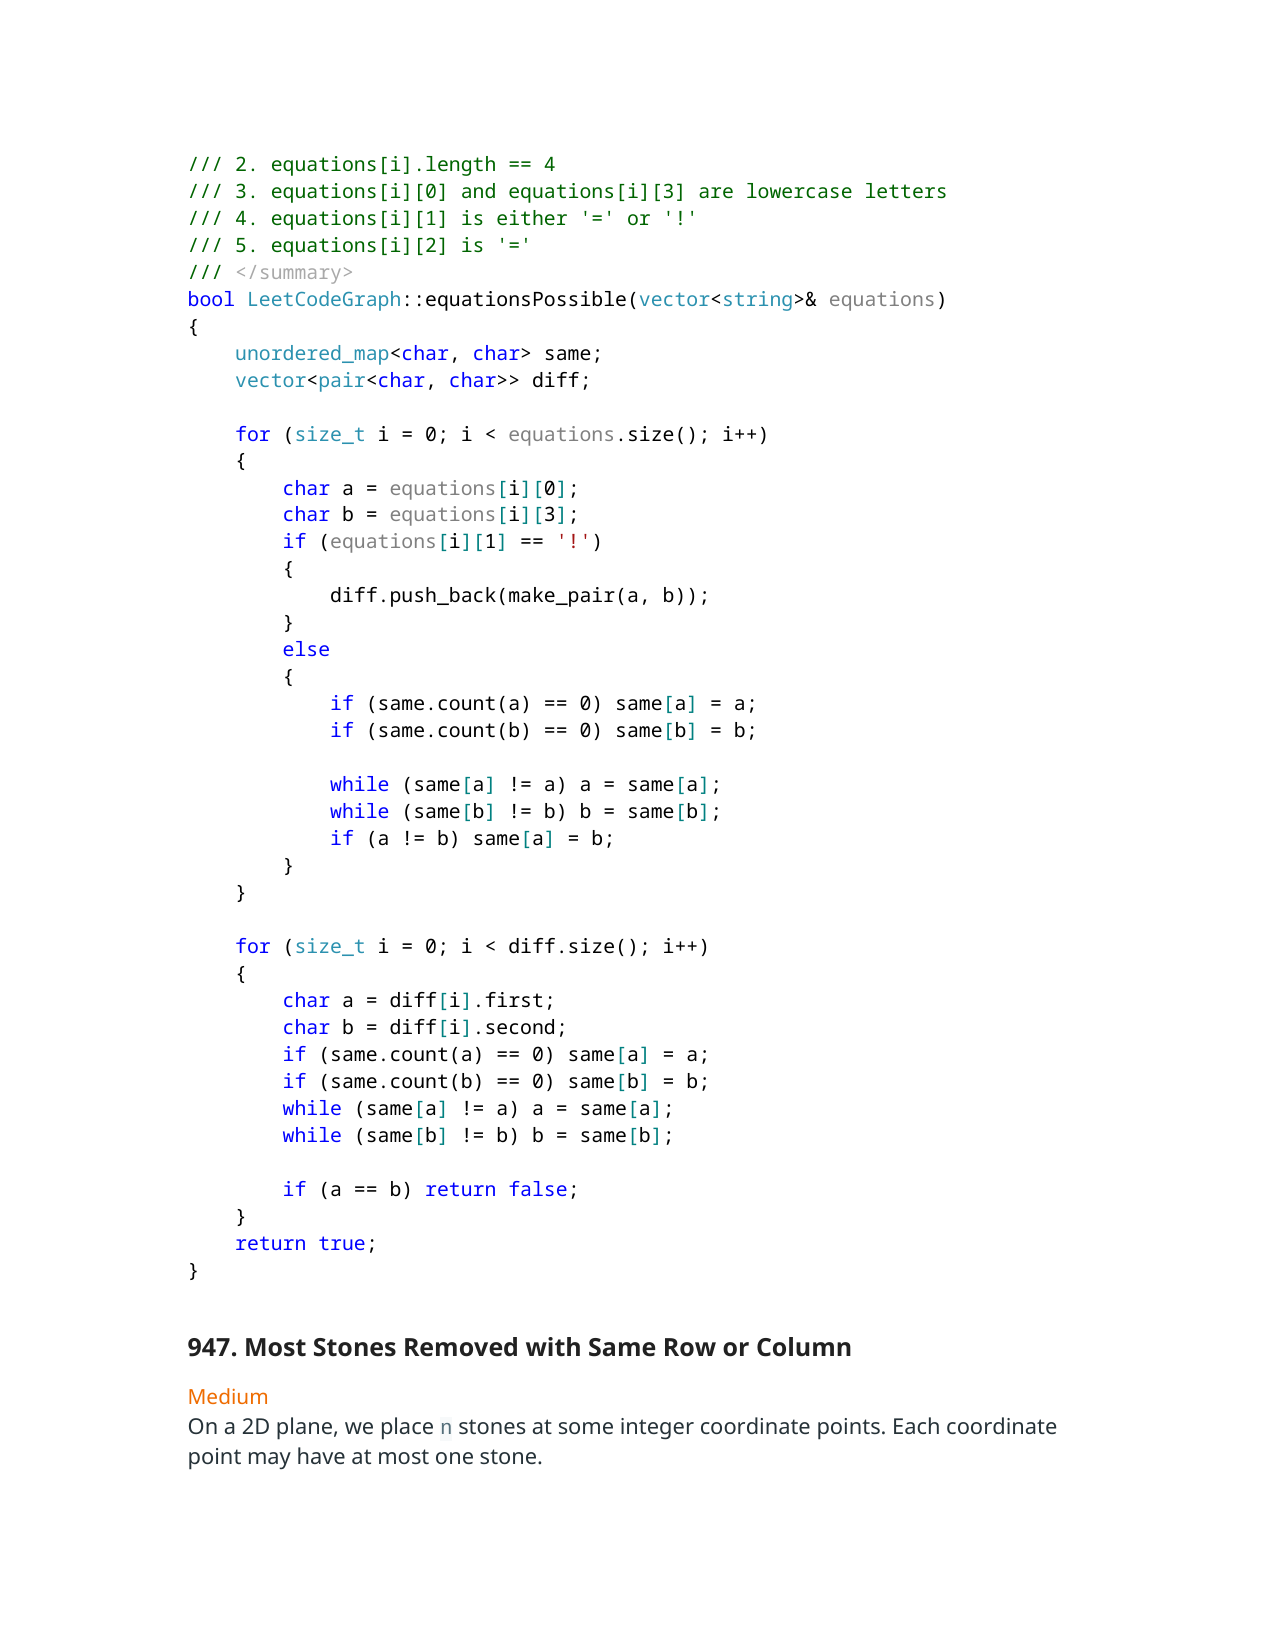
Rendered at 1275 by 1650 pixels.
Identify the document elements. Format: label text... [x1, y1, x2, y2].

text if (same.count(a) == 0) same[a] = a; [187, 689, 1087, 717]
subtitle 947. Most Stones Removed with Same Row or Column [187, 1330, 1087, 1364]
text } [187, 1202, 1087, 1229]
text unordered_map<char, char> same; [187, 339, 1087, 366]
text if (a == b) return false; [187, 1175, 1087, 1202]
text { [187, 312, 1087, 339]
text char b = diff[i].second; [187, 1013, 1087, 1040]
text bool LeetCodeGraph::equationsPossible(vector<string>& equations) [187, 285, 1087, 312]
text if (same.count(b) == 0) same[b] = b; [187, 1067, 1087, 1094]
text return true; [187, 1229, 1087, 1256]
text char a = equations[i][0]; [187, 474, 1087, 501]
text /// 4. equations[i][1] is either '=' or '!' [187, 204, 1087, 231]
text for (size_t i = 0; i < diff.size(); i++) [187, 932, 1087, 959]
text /// 5. equations[i][2] is '=' [187, 231, 1087, 258]
text /// 3. equations[i][0] and equations[i][3] are lowercase letters [187, 177, 1087, 204]
text char a = diff[i].first; [187, 986, 1087, 1013]
text } [187, 609, 1087, 636]
text else [187, 636, 1087, 663]
text /// </summary> [187, 258, 1087, 285]
text if (a != b) same[a] = b; [187, 824, 1087, 851]
text while (same[b] != b) b = same[b]; [187, 797, 1087, 824]
text if (equations[i][1] == '!') [187, 528, 1087, 555]
text while (same[a] != a) a = same[a]; [187, 771, 1087, 797]
text /// 2. equations[i].length == 4 [187, 150, 1087, 177]
text vector<pair<char, char>> diff; [187, 366, 1087, 393]
text On a 2D plane, we place n stones at some integer coordinate points. Each coordinate point may have at most one stone. [187, 1411, 1087, 1471]
text { [187, 663, 1087, 689]
text for (size_t i = 0; i < equations.size(); i++) [187, 420, 1087, 447]
text { [187, 447, 1087, 474]
text while (same[b] != b) b = same[b]; [187, 1121, 1087, 1148]
text } [187, 851, 1087, 878]
text while (same[a] != a) a = same[a]; [187, 1094, 1087, 1121]
text Medium [187, 1380, 1087, 1411]
text } [187, 1256, 1087, 1283]
text if (same.count(a) == 0) same[a] = a; [187, 1040, 1087, 1067]
text { [187, 959, 1087, 986]
text } [187, 878, 1087, 905]
text if (same.count(b) == 0) same[b] = b; [187, 717, 1087, 743]
text diff.push_back(make_pair(a, b)); [187, 582, 1087, 609]
text { [187, 555, 1087, 582]
text char b = equations[i][3]; [187, 501, 1087, 528]
